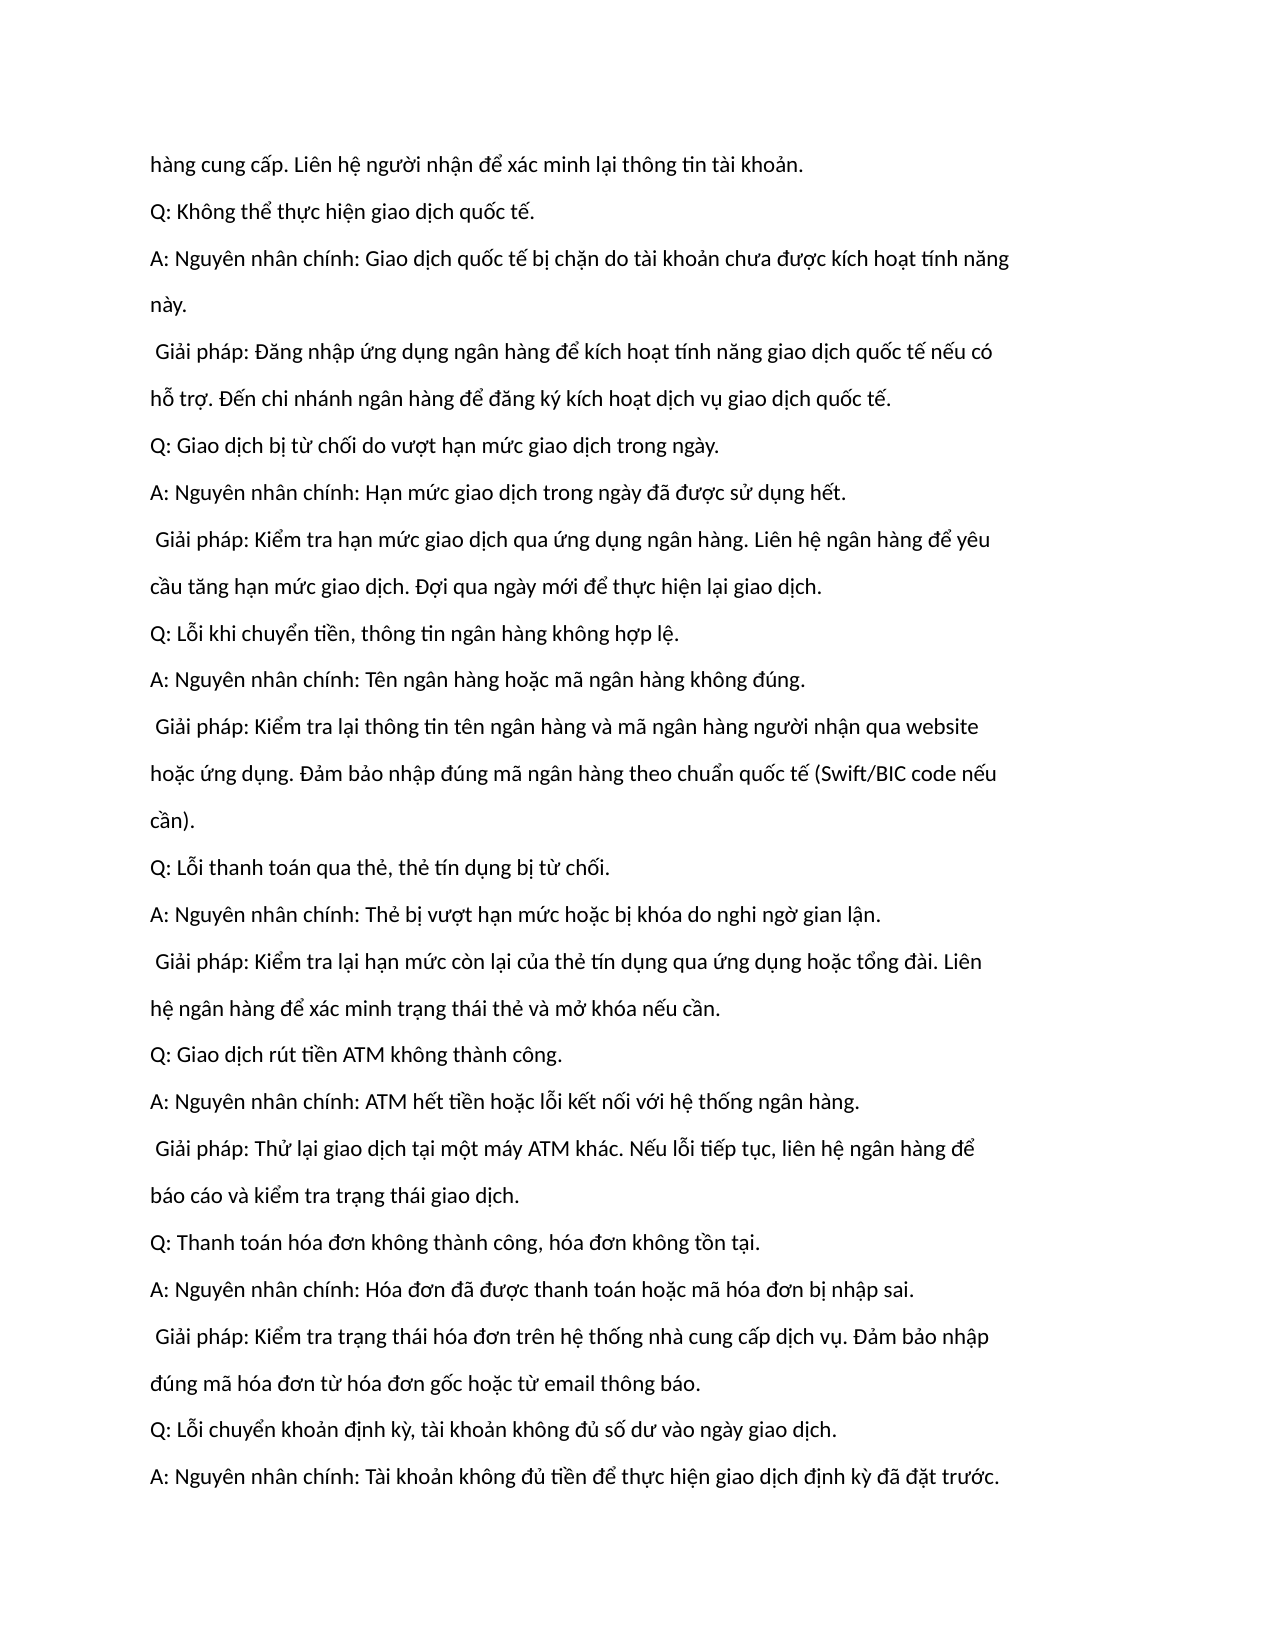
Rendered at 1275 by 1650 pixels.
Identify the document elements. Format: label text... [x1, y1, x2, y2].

text A: Nguyên nhân chính: Tên ngân hàng hoặc mã ngân hàng không đúng. [150, 666, 1125, 694]
text này. [150, 291, 1125, 319]
text Giải pháp: Kiểm tra trạng thái hóa đơn trên hệ thống nhà cung cấp dịch vụ. Đảm bảo nhập [150, 1322, 1125, 1350]
text A: Nguyên nhân chính: Hóa đơn đã được thanh toán hoặc mã hóa đơn bị nhập sai. [150, 1275, 1125, 1303]
text Giải pháp: Thử lại giao dịch tại một máy ATM khác. Nếu lỗi tiếp tục, liên hệ ngân hàng để [150, 1134, 1125, 1162]
text Q: Không thể thực hiện giao dịch quốc tế. [150, 197, 1125, 225]
text hoặc ứng dụng. Đảm bảo nhập đúng mã ngân hàng theo chuẩn quốc tế (Swift/BIC code nếu [150, 759, 1125, 787]
text Giải pháp: Đăng nhập ứng dụng ngân hàng để kích hoạt tính năng giao dịch quốc tế nếu có [150, 337, 1125, 366]
text hỗ trợ. Đến chi nhánh ngân hàng để đăng ký kích hoạt dịch vụ giao dịch quốc tế. [150, 384, 1125, 412]
text báo cáo và kiểm tra trạng thái giao dịch. [150, 1181, 1125, 1209]
text Q: Lỗi thanh toán qua thẻ, thẻ tín dụng bị từ chối. [150, 853, 1125, 881]
text đúng mã hóa đơn từ hóa đơn gốc hoặc từ email thông báo. [150, 1369, 1125, 1397]
text A: Nguyên nhân chính: ATM hết tiền hoặc lỗi kết nối với hệ thống ngân hàng. [150, 1087, 1125, 1116]
text Q: Lỗi khi chuyển tiền, thông tin ngân hàng không hợp lệ. [150, 619, 1125, 647]
text Q: Lỗi chuyển khoản định kỳ, tài khoản không đủ số dư vào ngày giao dịch. [150, 1416, 1125, 1444]
text A: Nguyên nhân chính: Thẻ bị vượt hạn mức hoặc bị khóa do nghi ngờ gian lận. [150, 900, 1125, 928]
text Q: Giao dịch bị từ chối do vượt hạn mức giao dịch trong ngày. [150, 431, 1125, 459]
text cầu tăng hạn mức giao dịch. Đợi qua ngày mới để thực hiện lại giao dịch. [150, 572, 1125, 600]
text A: Nguyên nhân chính: Hạn mức giao dịch trong ngày đã được sử dụng hết. [150, 478, 1125, 506]
text Giải pháp: Kiểm tra lại hạn mức còn lại của thẻ tín dụng qua ứng dụng hoặc tổng đài. Liên [150, 947, 1125, 975]
text hàng cung cấp. Liên hệ người nhận để xác minh lại thông tin tài khoản. [150, 150, 1125, 178]
text A: Nguyên nhân chính: Tài khoản không đủ tiền để thực hiện giao dịch định kỳ đã đặt trước. [150, 1462, 1125, 1491]
text Giải pháp: Kiểm tra lại thông tin tên ngân hàng và mã ngân hàng người nhận qua website [150, 712, 1125, 741]
text Q: Giao dịch rút tiền ATM không thành công. [150, 1041, 1125, 1069]
text A: Nguyên nhân chính: Giao dịch quốc tế bị chặn do tài khoản chưa được kích hoạt tính năng [150, 244, 1125, 272]
text cần). [150, 806, 1125, 834]
text hệ ngân hàng để xác minh trạng thái thẻ và mở khóa nếu cần. [150, 994, 1125, 1022]
text Q: Thanh toán hóa đơn không thành công, hóa đơn không tồn tại. [150, 1228, 1125, 1256]
text Giải pháp: Kiểm tra hạn mức giao dịch qua ứng dụng ngân hàng. Liên hệ ngân hàng để yêu [150, 525, 1125, 553]
